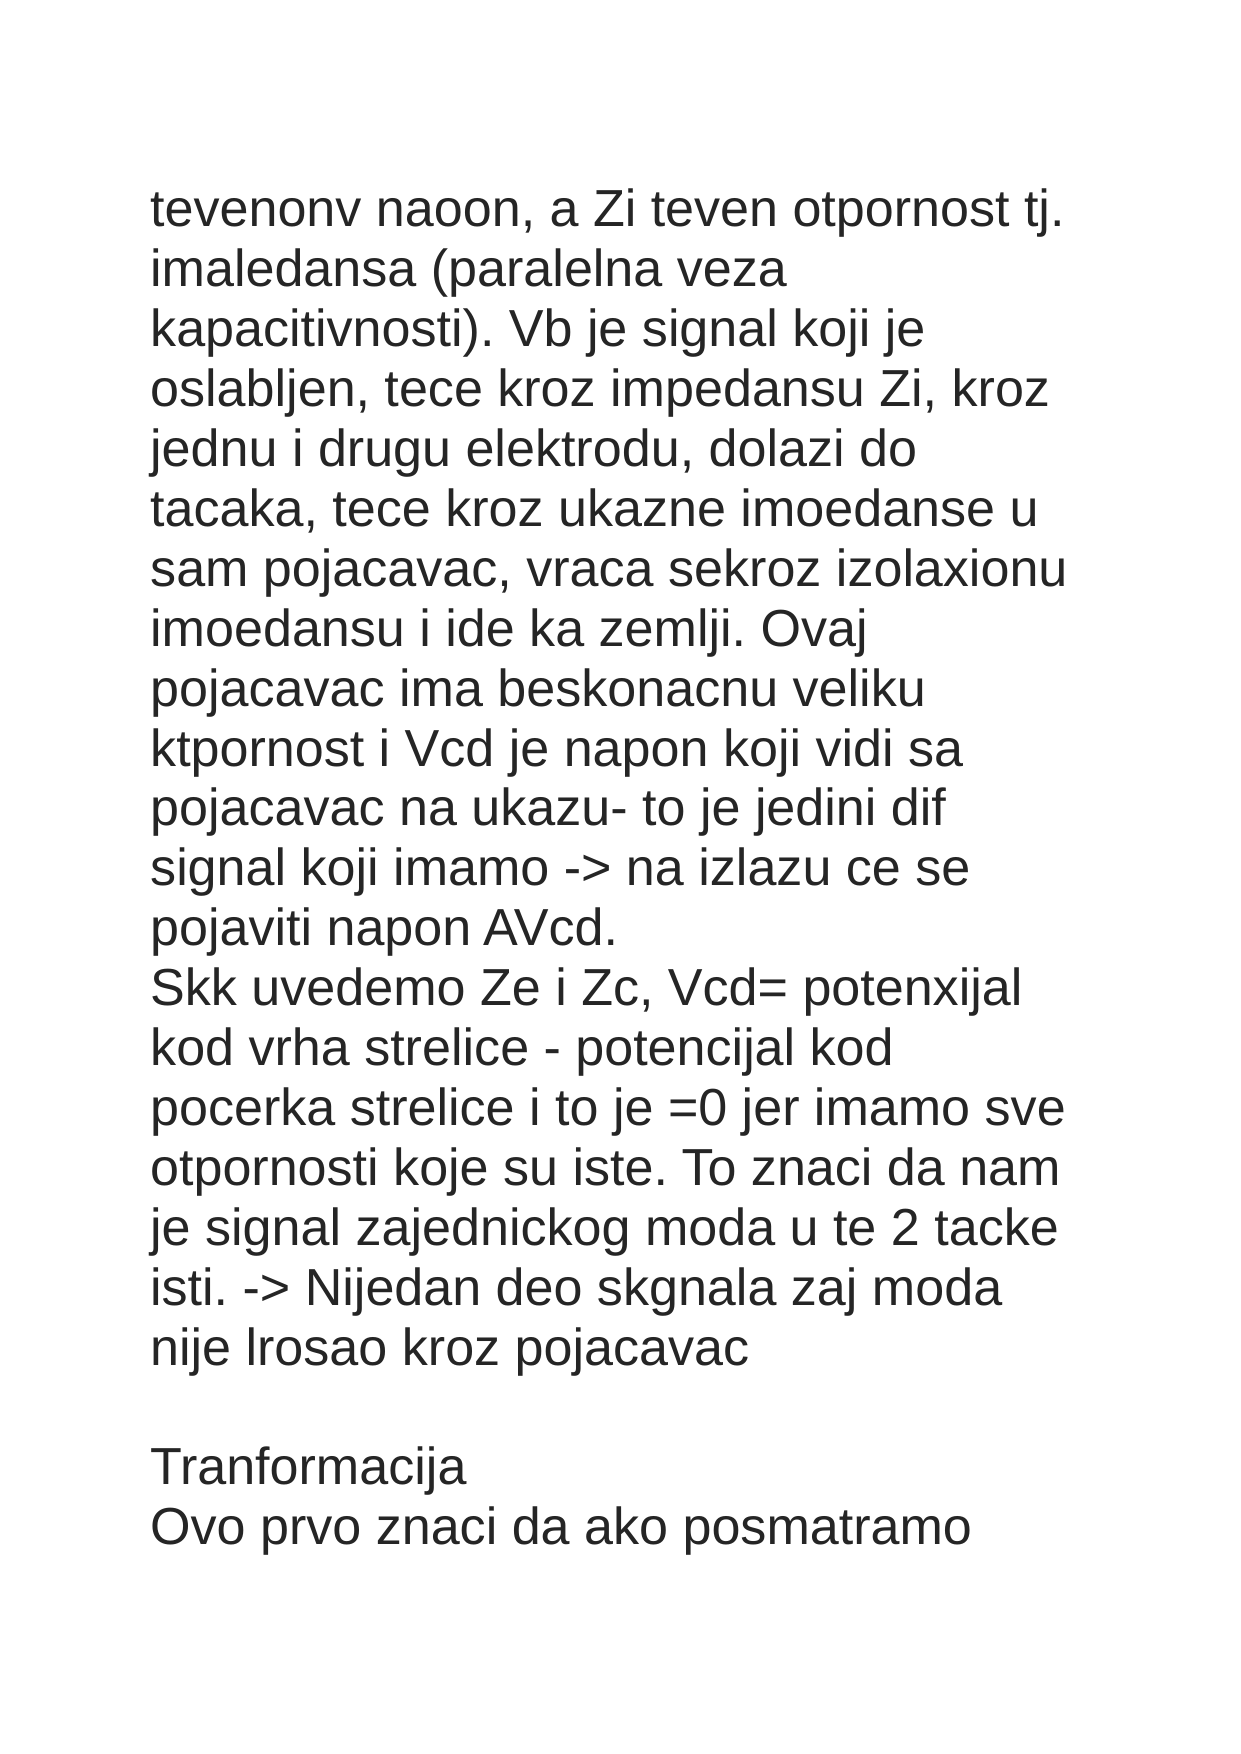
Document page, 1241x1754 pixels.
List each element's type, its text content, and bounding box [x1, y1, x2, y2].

text Tranformacija [150, 1442, 1090, 1502]
text tevenonv naoon, a Zi teven otpornost tj. imaledansa (paralelna veza kapacitivnosti). Vb je signal koji je oslabljen, tece kroz impedansu Zi, kroz jednu i drugu elektrodu, dolazi do tacaka, tece kroz ukazne imoedanse u sam pojacavac, vraca sekroz izolaxionu imoedansu i ide ka zemlji. Ovaj pojacavac ima beskonacnu veliku ktpornost i Vcd je napon koji vidi sa pojacavac na ukazu- to je jedini dif signal koji imamo -> na izlazu ce se pojaviti napon AVcd. [150, 184, 1090, 963]
text Skk uvedemo Ze i Zc, Vcd= potenxijal kod vrha strelice - potencijal kod pocerka strelice i to je =0 jer imamo sve otpornosti koje su iste. To znaci da nam je signal zajednickog moda u te 2 tacke isti. -> Nijedan deo skgnala zaj moda nije lrosao kroz pojacavac [150, 963, 1090, 1382]
